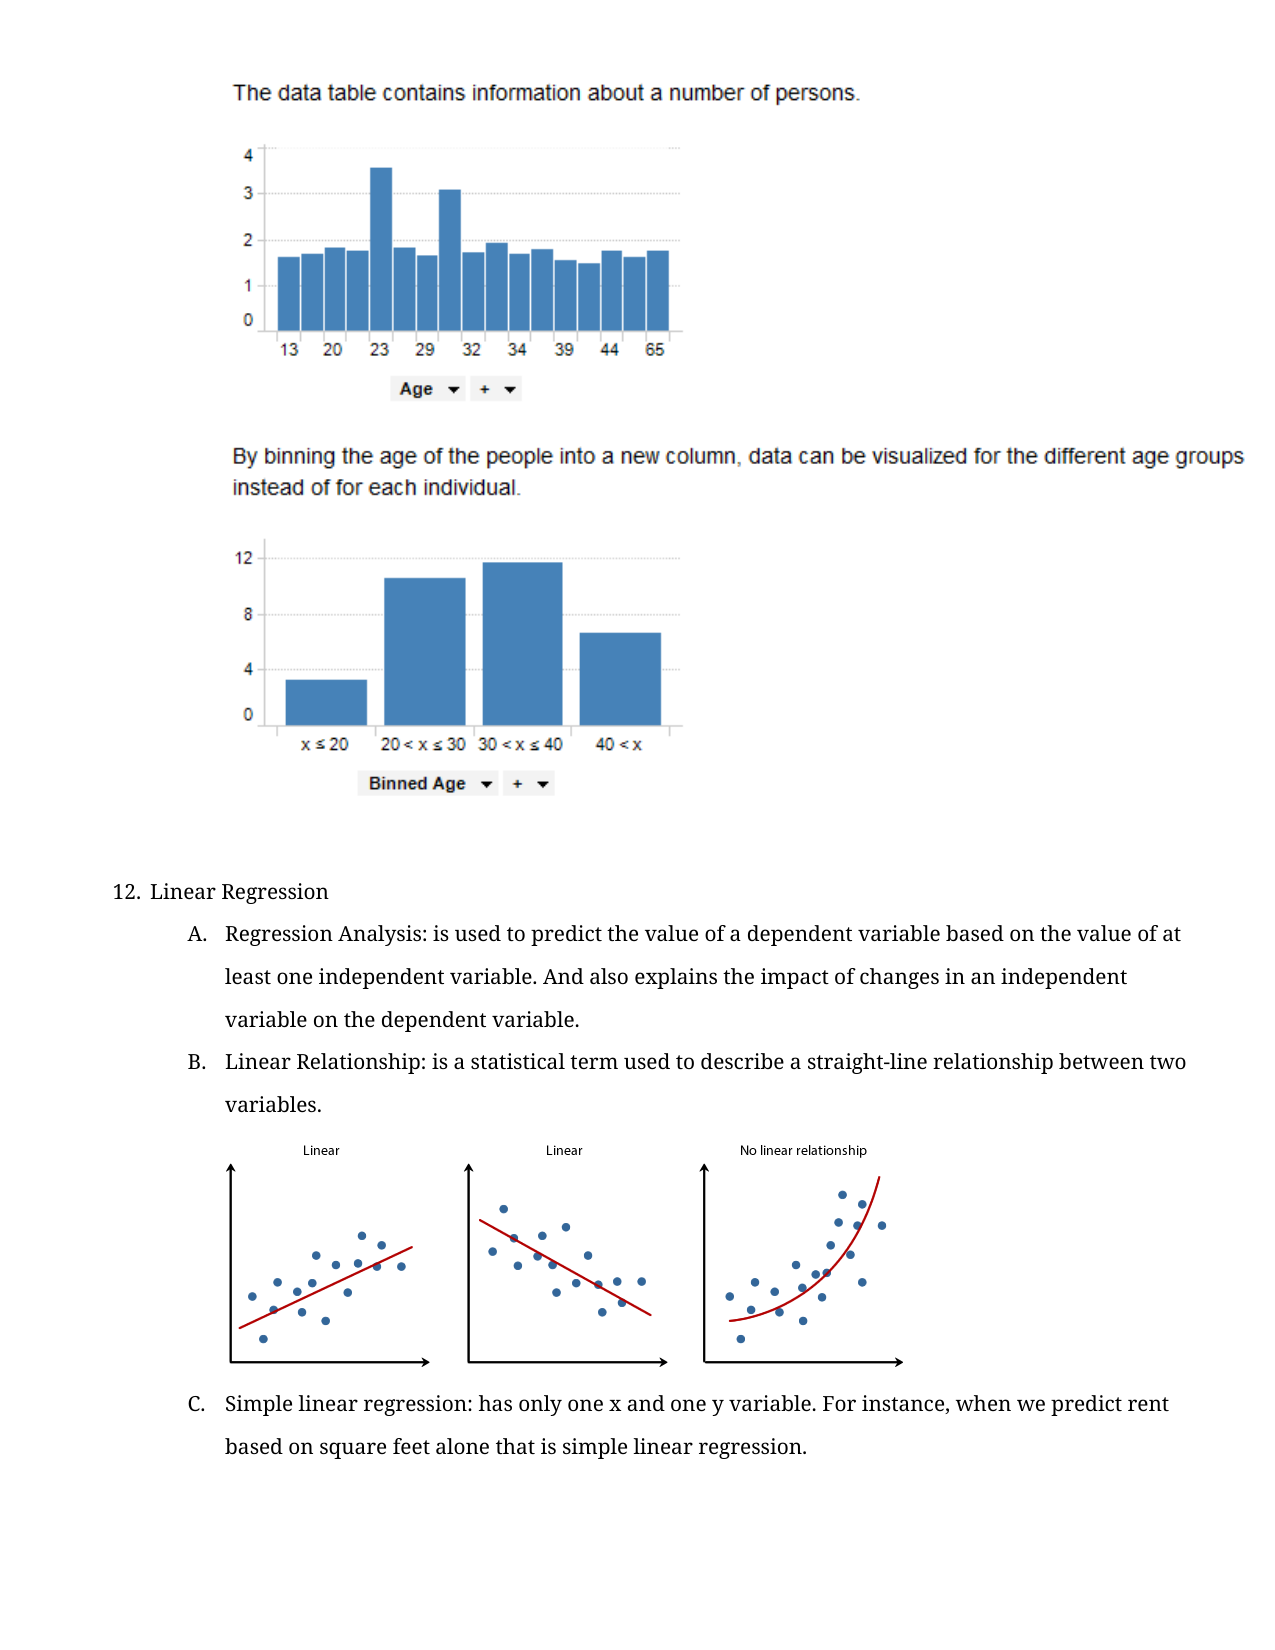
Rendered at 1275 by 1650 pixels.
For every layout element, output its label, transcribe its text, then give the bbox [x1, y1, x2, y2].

list Linear Regression [112, 877, 1200, 905]
list Simple linear regression: has only one x and one y variable. For instance, when we predict rent based on square feet alone that is simple linear regression. [187, 1389, 1200, 1460]
list Linear Relationship: is a statistical term used to describe a straight-line relationship between two variables. [187, 1047, 1200, 1118]
list Regression Analysis: is used to predict the value of a dependent variable based on the value of at least one independent variable. And also explains the impact of changes in an independent variable on the dependent variable. [187, 919, 1200, 1033]
picture [225, 75, 1254, 821]
picture [225, 1132, 906, 1376]
